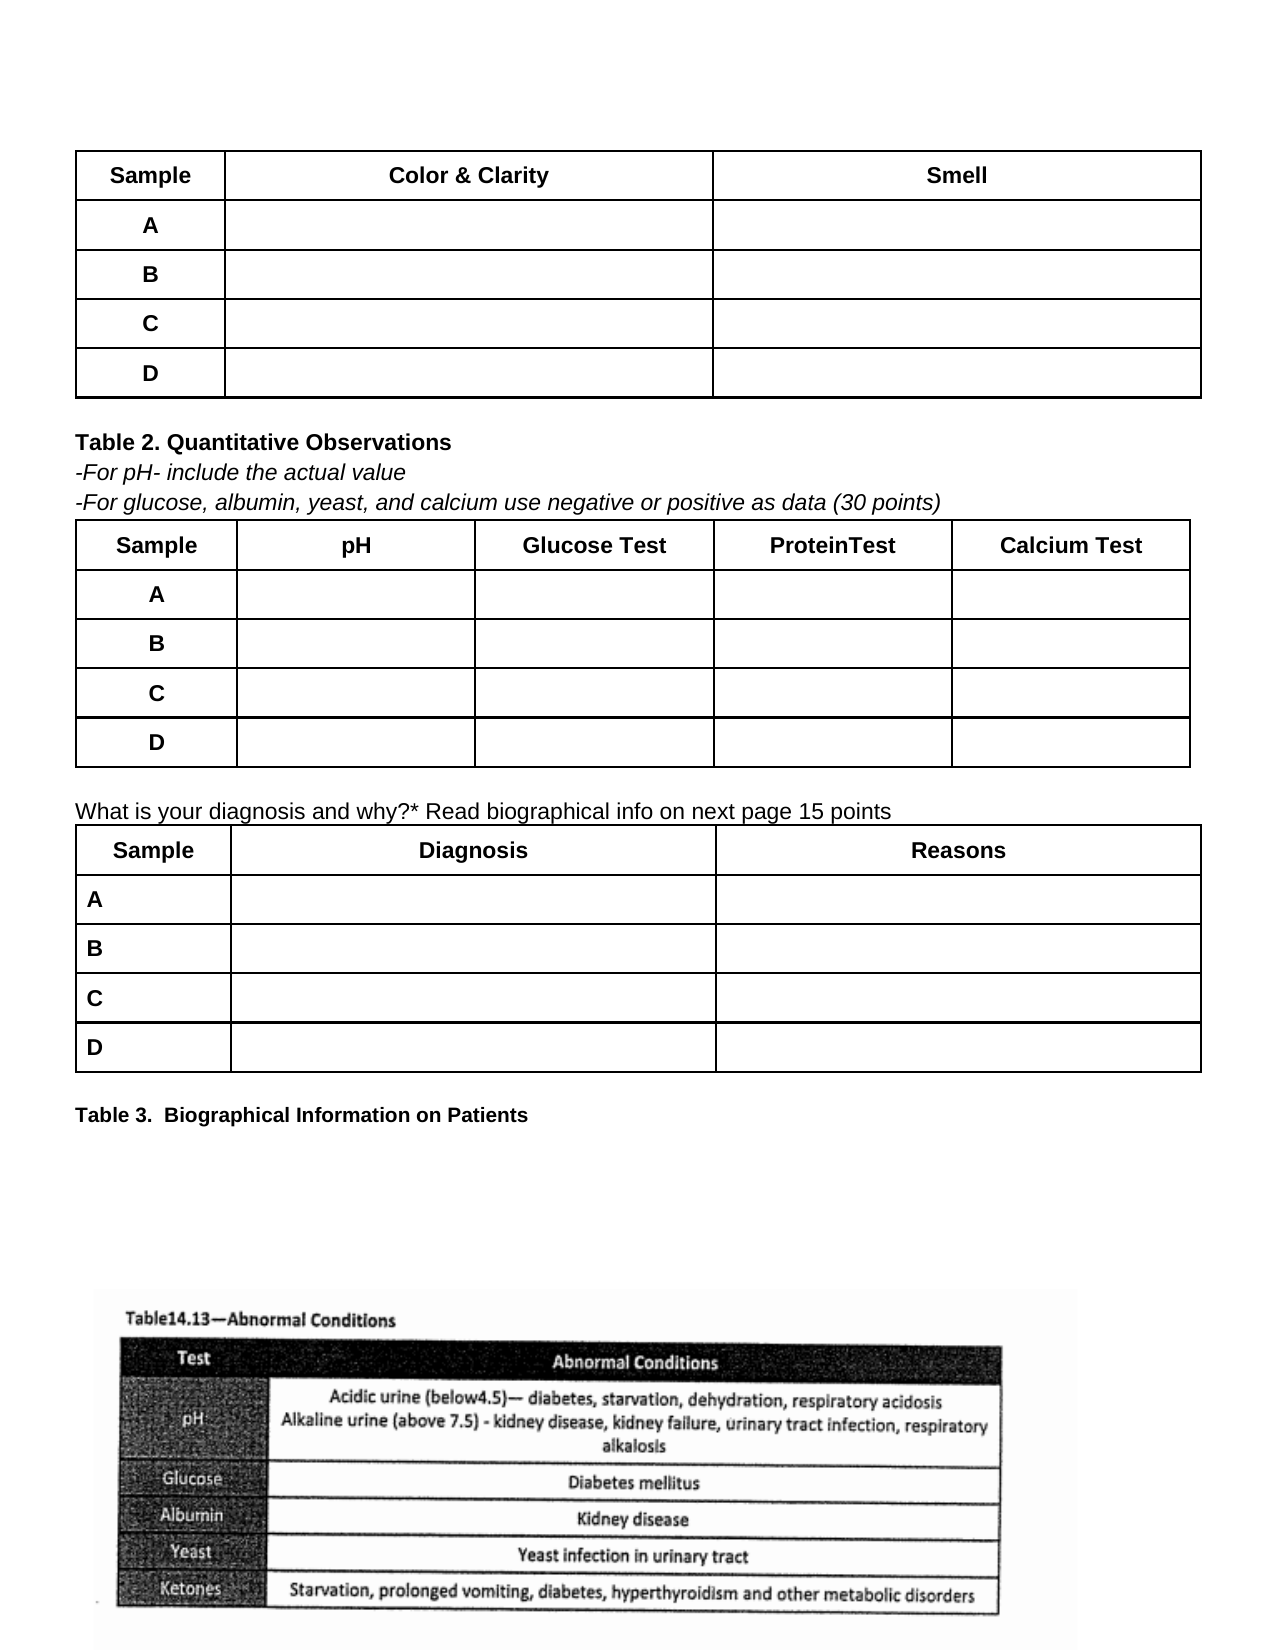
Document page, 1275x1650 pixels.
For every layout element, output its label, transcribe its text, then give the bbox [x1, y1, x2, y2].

table_cell [226, 201, 712, 248]
text Table 2. Quantitative Observations [75, 429, 1200, 455]
table_header Reasons [717, 826, 1200, 873]
table_cell A [77, 201, 224, 248]
table_cell B [77, 620, 236, 667]
table_header Smell [714, 152, 1200, 199]
table_cell [714, 300, 1200, 347]
table_cell [476, 620, 713, 667]
table_header ProteinTest [715, 521, 951, 568]
table_cell [714, 201, 1200, 248]
table_cell [238, 571, 474, 618]
table_cell [714, 349, 1200, 396]
table_header Calcium Test [953, 521, 1189, 568]
table_cell [953, 669, 1189, 716]
text Table 3. Biographical Information on Patients [75, 1103, 1200, 1127]
table_cell C [77, 669, 236, 716]
table_cell [476, 719, 713, 766]
table_cell [476, 669, 713, 716]
table_header pH [238, 521, 474, 568]
table_cell B [77, 925, 230, 972]
table_cell [717, 974, 1200, 1021]
table_cell D [77, 349, 224, 396]
table_cell [717, 1024, 1200, 1071]
table_cell [953, 571, 1189, 618]
table_cell [715, 571, 951, 618]
table_cell [232, 1024, 715, 1071]
table_cell [232, 876, 715, 923]
table_cell [232, 925, 715, 972]
table_cell B [77, 251, 224, 298]
table_cell [226, 349, 712, 396]
table_cell [953, 719, 1189, 766]
table_cell A [77, 876, 230, 923]
table_cell [226, 300, 712, 347]
table_cell [715, 620, 951, 667]
table_header Color & Clarity [226, 152, 712, 199]
table_header Sample [77, 152, 224, 199]
picture [93, 1289, 1078, 1650]
table_cell C [77, 300, 224, 347]
table_header Glucose Test [476, 521, 713, 568]
table_cell C [77, 974, 230, 1021]
text -For glucose, albumin, yeast, and calcium use negative or positive as data (30 points) [75, 489, 1200, 515]
text -For pH- include the actual value [75, 459, 1200, 485]
table_cell [476, 571, 713, 618]
table_cell [715, 669, 951, 716]
table_header Sample [77, 521, 236, 568]
table_header Diagnosis [232, 826, 715, 873]
table_cell [717, 876, 1200, 923]
table_header Sample [77, 826, 230, 873]
table_cell A [77, 571, 236, 618]
table_cell [226, 251, 712, 298]
table_cell [232, 974, 715, 1021]
table_cell [717, 925, 1200, 972]
table_cell [238, 719, 474, 766]
table_cell [715, 719, 951, 766]
table_cell D [77, 719, 236, 766]
table_cell D [77, 1024, 230, 1071]
text What is your diagnosis and why?* Read biographical info on next page 15 points [75, 798, 1200, 824]
table_cell [714, 251, 1200, 298]
table_cell [238, 669, 474, 716]
table_cell [238, 620, 474, 667]
table_cell [953, 620, 1189, 667]
